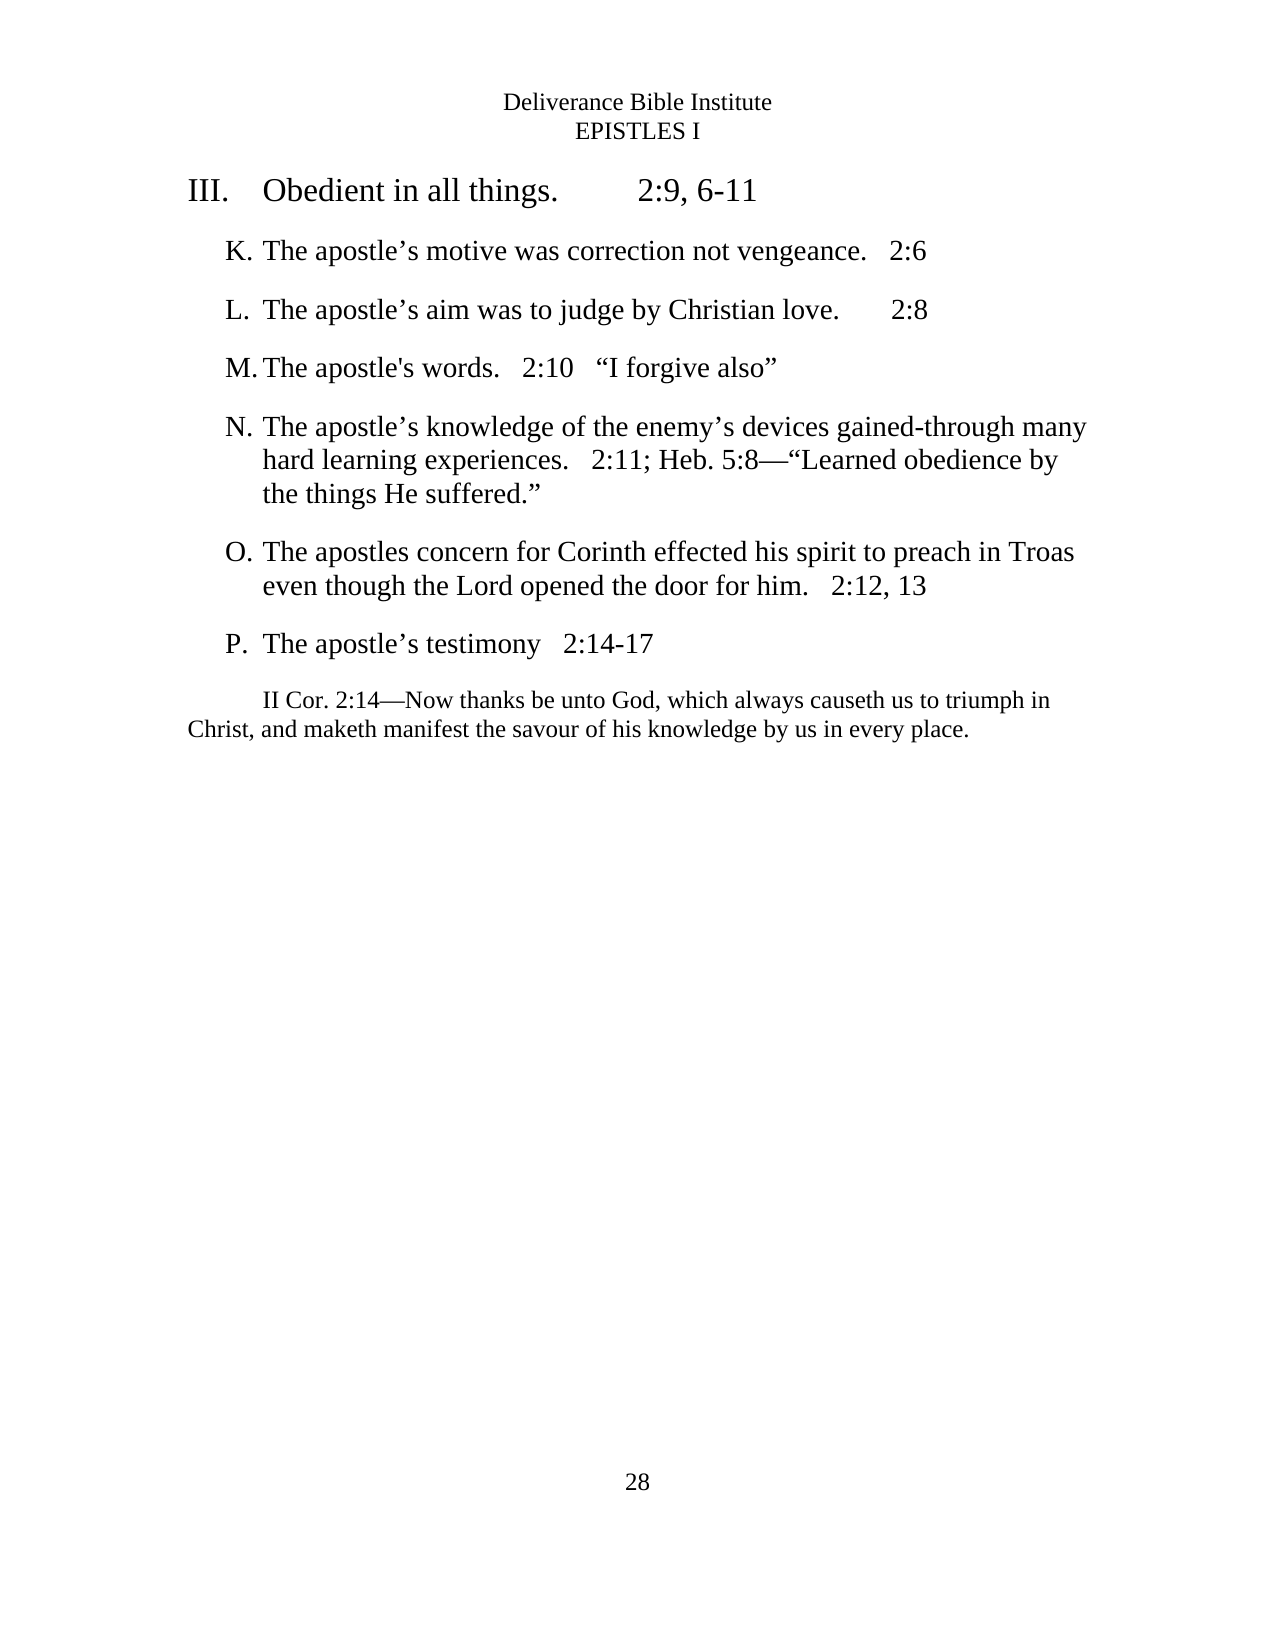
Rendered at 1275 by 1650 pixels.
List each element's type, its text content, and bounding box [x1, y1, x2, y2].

subtitle The apostle’s motive was correction not vengeance. 2:6 [225, 233, 1087, 267]
subtitle The apostles concern for Corinth effected his spirit to preach in Troas even though the Lord opened the door for him. 2:12, 13 [225, 534, 1087, 602]
subtitle The apostle’s aim was to judge by Christian love. 2:8 [225, 292, 1087, 325]
subtitle The apostle's words. 2:10 “I forgive also” [225, 350, 1087, 384]
subtitle Obedient in all things. 2:9, 6-11 [187, 170, 1087, 208]
subtitle The apostle’s knowledge of the enemy’s devices gained-through many hard learning experiences. 2:11; Heb. 5:8—“Learned obedience by the things He suffered.” [225, 409, 1087, 509]
text II Cor. 2:14—Now thanks be unto God, which always causeth us to triumph in Christ, and maketh manifest the savour of his knowledge by us in every place. [187, 685, 1087, 743]
subtitle The apostle’s testimony 2:14-17 [225, 627, 1087, 660]
